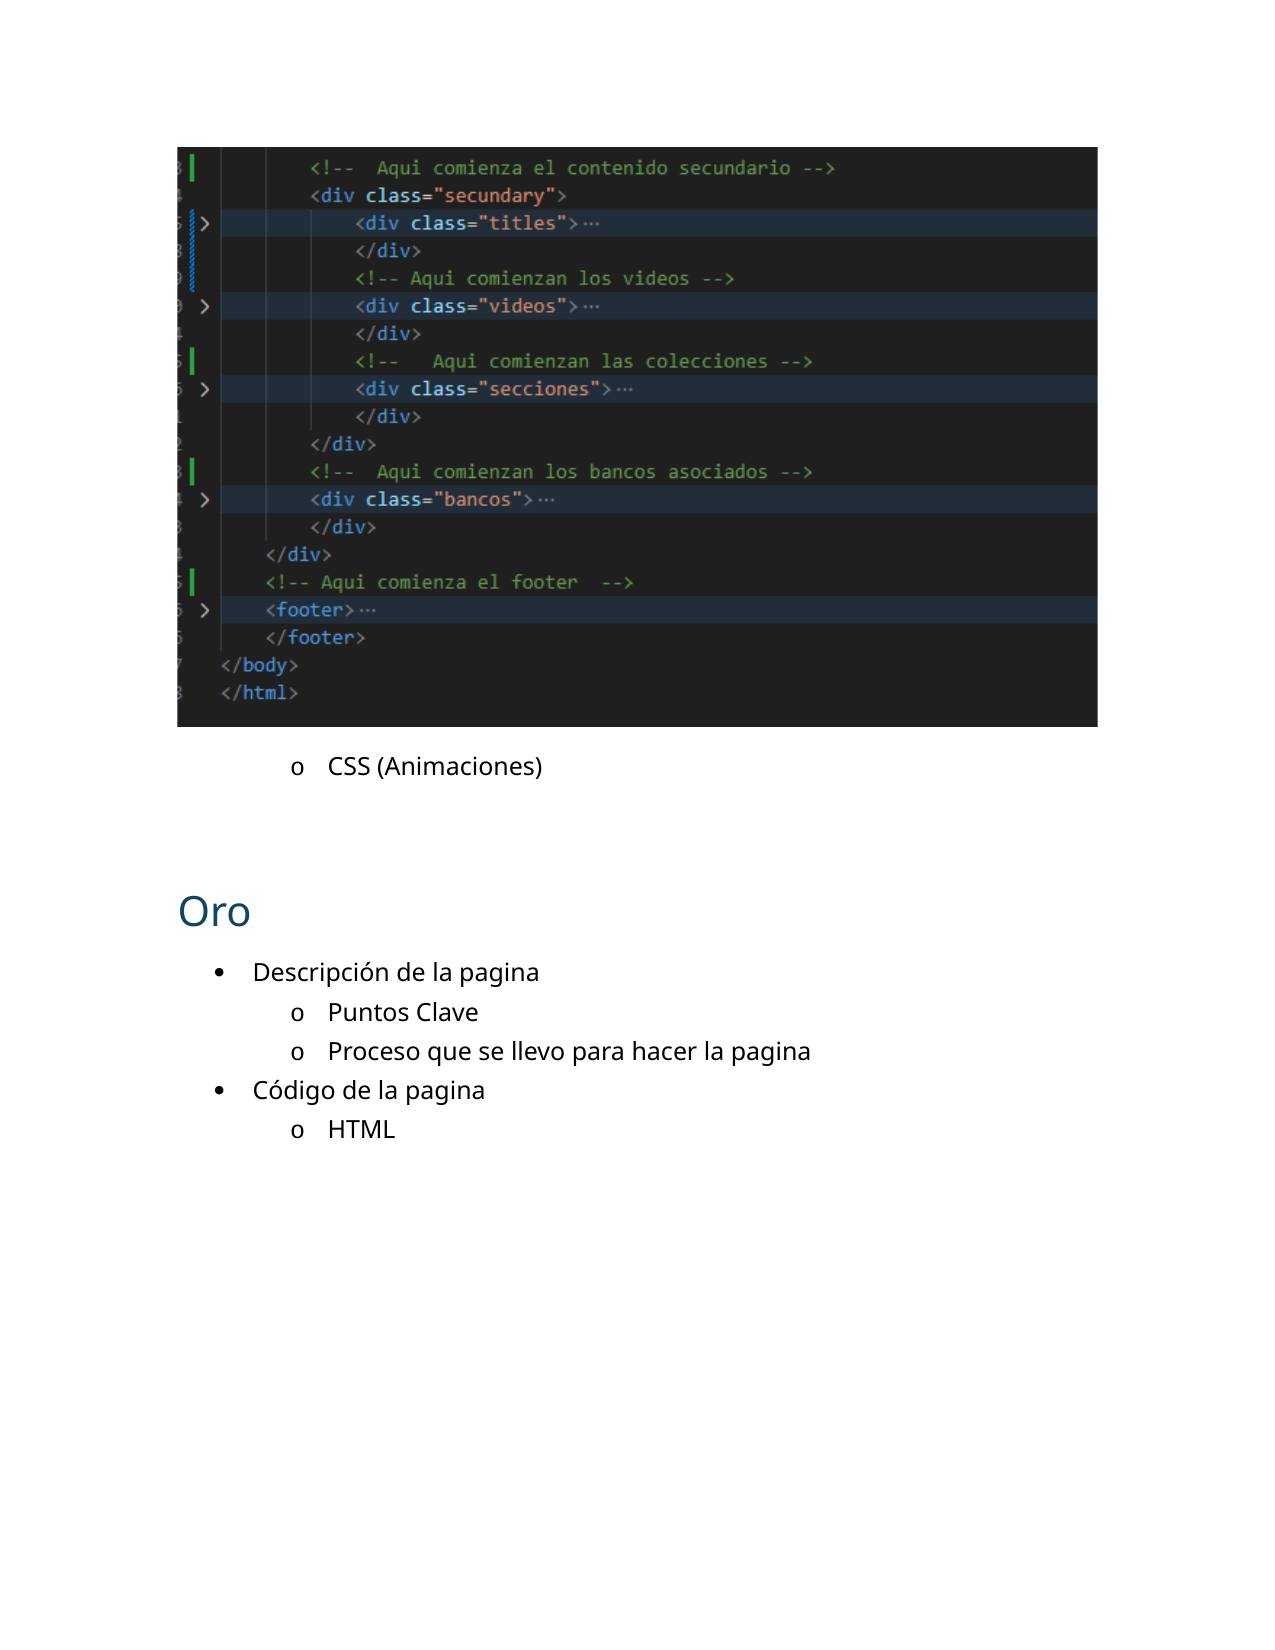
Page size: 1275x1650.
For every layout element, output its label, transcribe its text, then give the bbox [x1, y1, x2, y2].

list Código de la pagina [215, 1073, 1098, 1107]
list Puntos Clave [290, 994, 1098, 1028]
list HTML [290, 1112, 1098, 1146]
list CSS (Animaciones) [290, 749, 1098, 783]
list Proceso que se llevo para hacer la pagina [290, 1033, 1098, 1068]
subtitle Oro [177, 881, 1098, 938]
picture [177, 147, 1098, 727]
list Descripción de la pagina [215, 955, 1098, 989]
